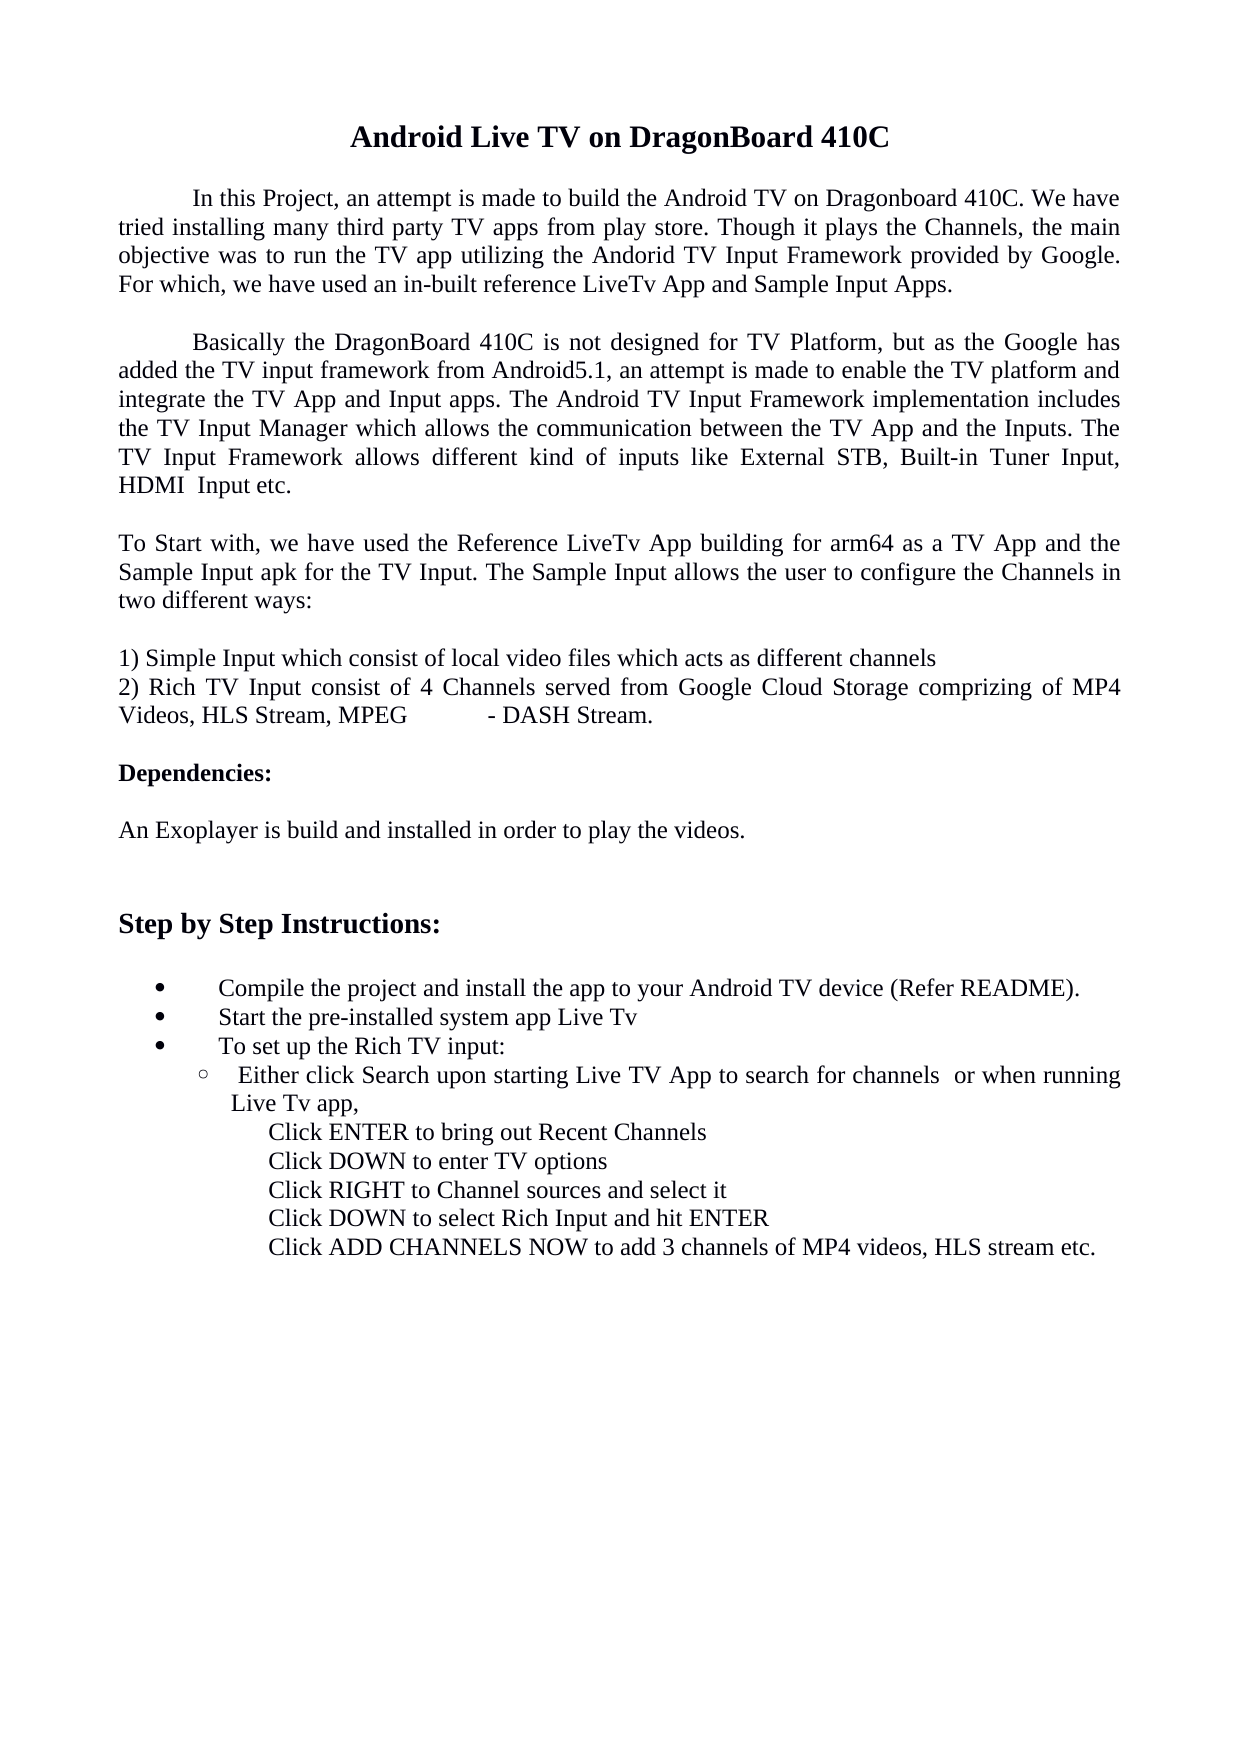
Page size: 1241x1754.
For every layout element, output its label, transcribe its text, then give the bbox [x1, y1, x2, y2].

text Click DOWN to select Rich Input and hit ENTER [193, 1203, 1122, 1232]
text To Start with, we have used the Reference LiveTv App building for arm64 as a TV App and the Sample Input apk for the TV Input. The Sample Input allows the user to configure the Channels in two different ways: [118, 528, 1122, 614]
text Android Live TV on DragonBoard 410C [118, 118, 1122, 154]
text 2) Rich TV Input consist of 4 Channels served from Google Cloud Storage comprizing of MP4 Videos, HLS Stream, MPEG - DASH Stream. [118, 672, 1122, 729]
text Dependencies: [118, 758, 1122, 787]
list Either click Search upon starting Live TV App to search for channels or when running Live Tv app, [193, 1060, 1122, 1117]
text In this Project, an attempt is made to build the Android TV on Dragonboard 410C. We have tried installing many third party TV apps from play store. Though it plays the Channels, the main objective was to run the TV app utilizing the Andorid TV Input Framework provided by Google. For which, we have used an in-built reference LiveTv App and Sample Input Apps. [118, 183, 1122, 298]
text Click ENTER to bring out Recent Channels [193, 1117, 1122, 1146]
text Basically the DragonBoard 410C is not designed for TV Platform, but as the Google has added the TV input framework from Android5.1, an attempt is made to enable the TV platform and integrate the TV App and Input apps. The Android TV Input Framework implementation includes the TV Input Manager which allows the communication between the TV App and the Inputs. The TV Input Framework allows different kind of inputs like External STB, Built-in Tuner Input, HDMI Input etc. [118, 327, 1122, 499]
list Start the pre-installed system app Live Tv [156, 1002, 1122, 1031]
list Compile the project and install the app to your Android TV device (Refer README). [156, 973, 1122, 1002]
list To set up the Rich TV input: [156, 1031, 1122, 1060]
text An Exoplayer is build and installed in order to play the videos. [118, 815, 1122, 844]
text Click DOWN to enter TV options [193, 1146, 1122, 1175]
text Click RIGHT to Channel sources and select it [193, 1175, 1122, 1203]
text Step by Step Instructions: [118, 906, 1122, 940]
text Click ADD CHANNELS NOW to add 3 channels of MP4 videos, HLS stream etc. [193, 1232, 1122, 1261]
text 1) Simple Input which consist of local video files which acts as different channels [118, 643, 1122, 672]
